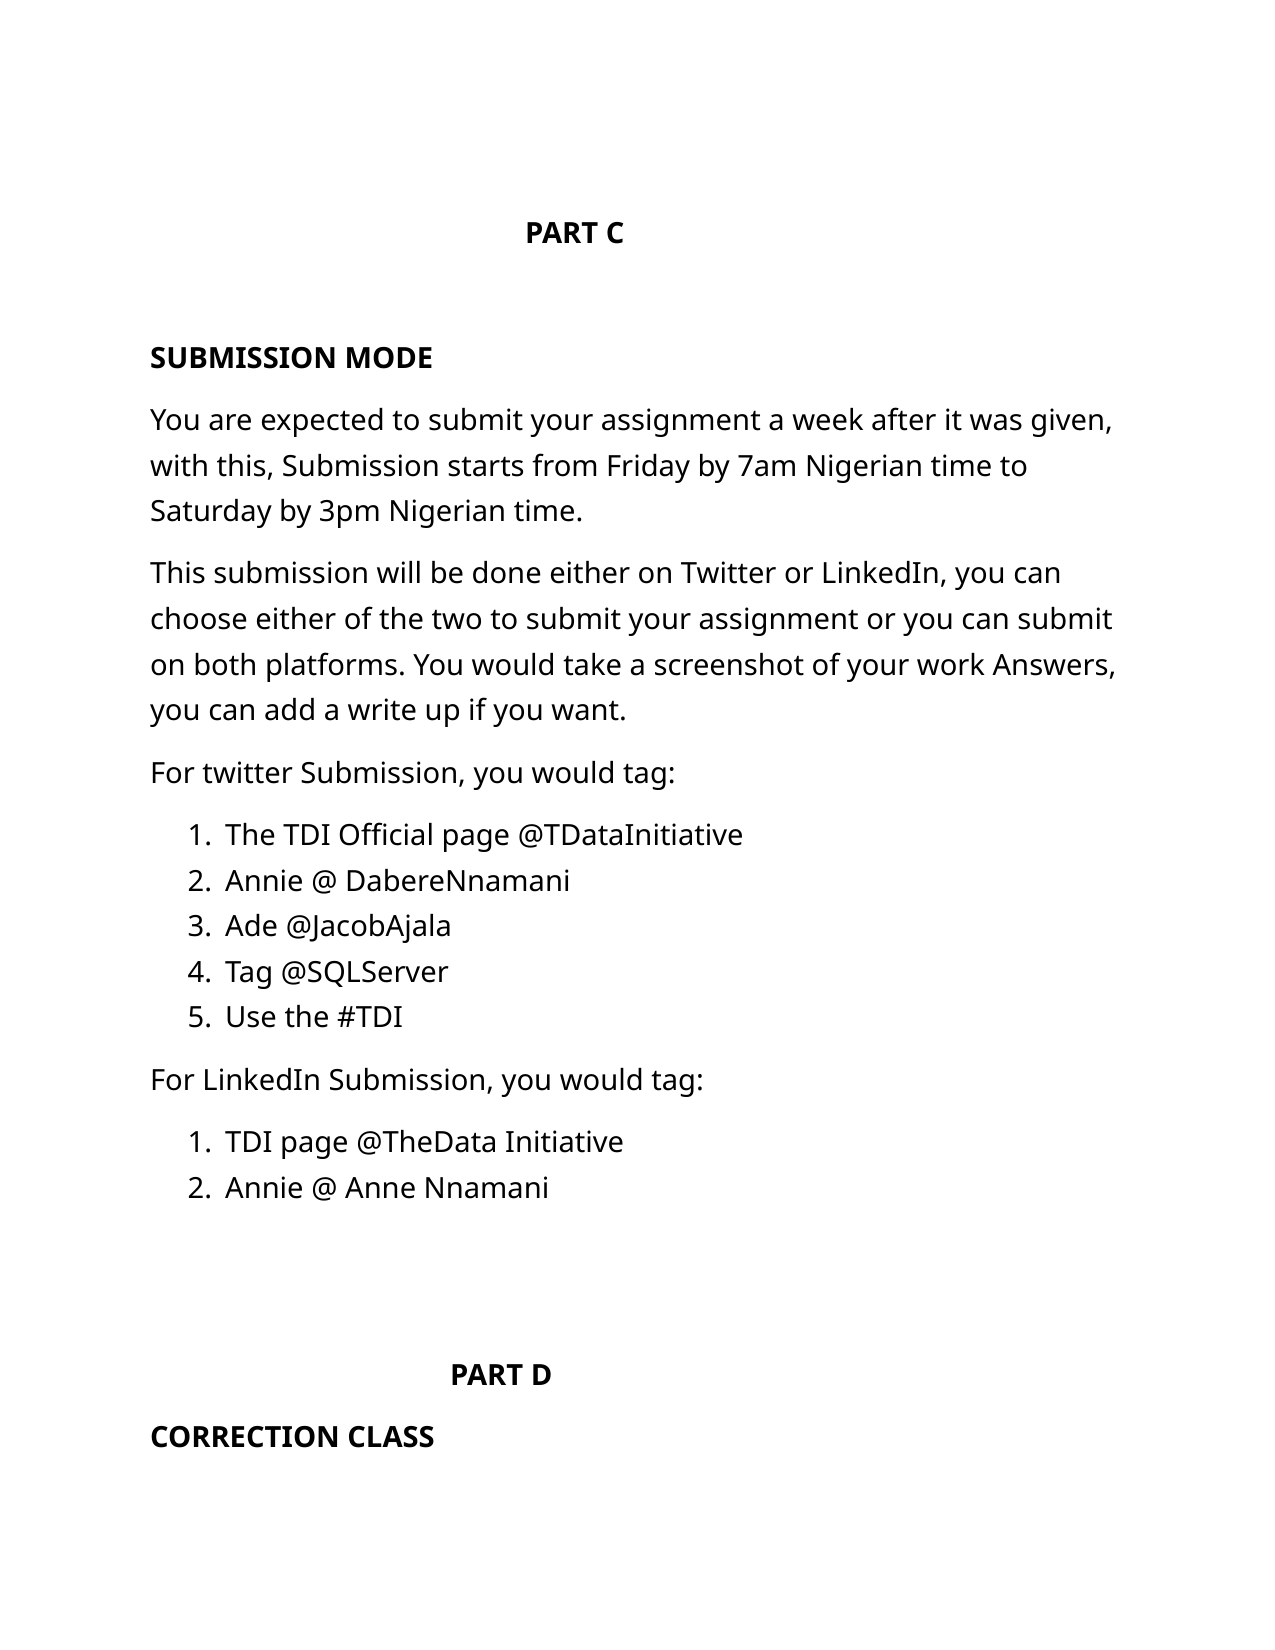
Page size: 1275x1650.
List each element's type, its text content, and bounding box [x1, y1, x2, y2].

list The TDI Official page @TDataInitiative [187, 814, 1125, 854]
text This submission will be done either on Twitter or LinkedIn, you can choose either of the two to submit your assignment or you can submit on both platforms. You would take a screenshot of your work Answers, you can add a write up if you want. [150, 553, 1125, 729]
list Annie @ DabereNnamani [187, 860, 1125, 899]
list Ade @JacobAjala [187, 905, 1125, 945]
list TDI page @TheData Initiative [187, 1121, 1125, 1161]
list Use the #TDI [187, 997, 1125, 1036]
list Annie @ Anne Nnamani [187, 1167, 1125, 1207]
text SUBMISSION MODE [150, 337, 1125, 377]
text You are expected to submit your assignment a week after it was given, with this, Submission starts from Friday by 7am Nigerian time to Saturday by 3pm Nigerian time. [150, 399, 1125, 530]
text CORRECTION CLASS [150, 1416, 1125, 1456]
text For LinkedIn Submission, you would tag: [150, 1059, 1125, 1099]
text For twitter Submission, you would tag: [150, 752, 1125, 792]
text PART D [375, 1354, 1125, 1393]
text PART C [450, 212, 1125, 252]
list Tag @SQLServer [187, 951, 1125, 991]
